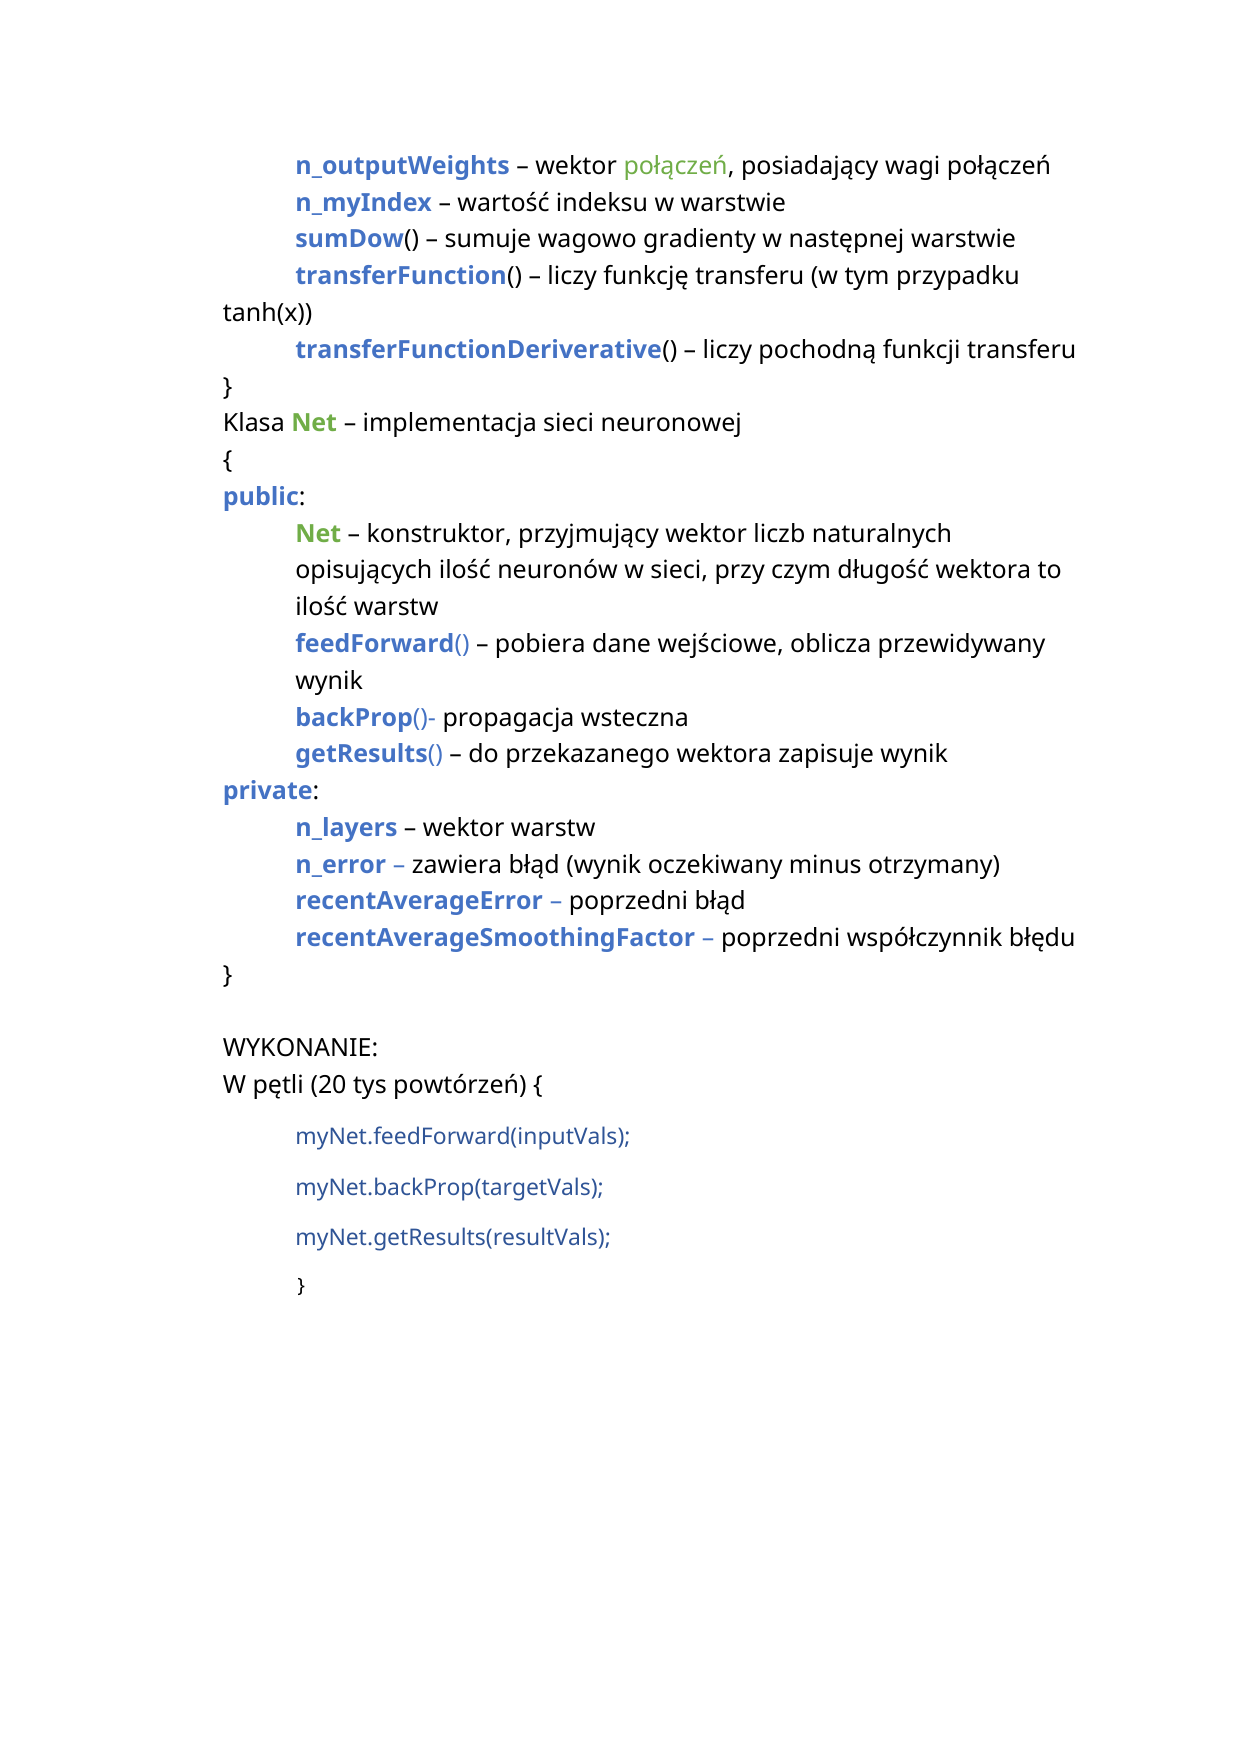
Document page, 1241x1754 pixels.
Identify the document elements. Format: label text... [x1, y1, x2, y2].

list Net – konstruktor, przyjmujący wektor liczb naturalnych opisujących ilość neuronów w sieci, przy czym długość wektora to ilość warstw [295, 515, 1093, 623]
list n_outputWeights – wektor połączeń, posiadający wagi połączeń [223, 148, 1093, 182]
list transferFunction() – liczy funkcję transferu (w tym przypadku tanh(x)) [223, 258, 1093, 329]
list Klasa Net – implementacja sieci neuronowej [223, 405, 1093, 439]
list n_error – zawiera błąd (wynik oczekiwany minus otrzymany) [223, 846, 1093, 880]
list WYKONANIE: [223, 1030, 1093, 1064]
list public: [223, 478, 1093, 513]
list W pętli (20 tys powtórzeń) { [223, 1067, 1093, 1101]
text myNet.feedForward(inputVals); [148, 1120, 1093, 1152]
list } [223, 1272, 1093, 1299]
list { [223, 442, 1093, 476]
text myNet.backProp(targetVals); [221, 1171, 1093, 1202]
list } [223, 368, 1093, 402]
list recentAverageSmoothingFactor – poprzedni współczynnik błędu [223, 920, 1093, 954]
list n_myIndex – wartość indeksu w warstwie [223, 184, 1093, 218]
list n_layers – wektor warstw [223, 809, 1093, 843]
text myNet.getResults(resultVals); [295, 1221, 1093, 1253]
list private: [223, 773, 1093, 807]
list feedForward() – pobiera dane wejściowe, oblicza przewidywany wynik [295, 626, 1093, 696]
list getResults() – do przekazanego wektora zapisuje wynik [295, 736, 1093, 770]
list recentAverageError – poprzedni błąd [223, 883, 1093, 917]
list } [223, 957, 1093, 991]
list sumDow() – sumuje wagowo gradienty w następnej warstwie [223, 221, 1093, 255]
list backProp()- propagacja wsteczna [295, 699, 1093, 733]
list transferFunctionDeriverative() – liczy pochodną funkcji transferu [223, 331, 1093, 366]
